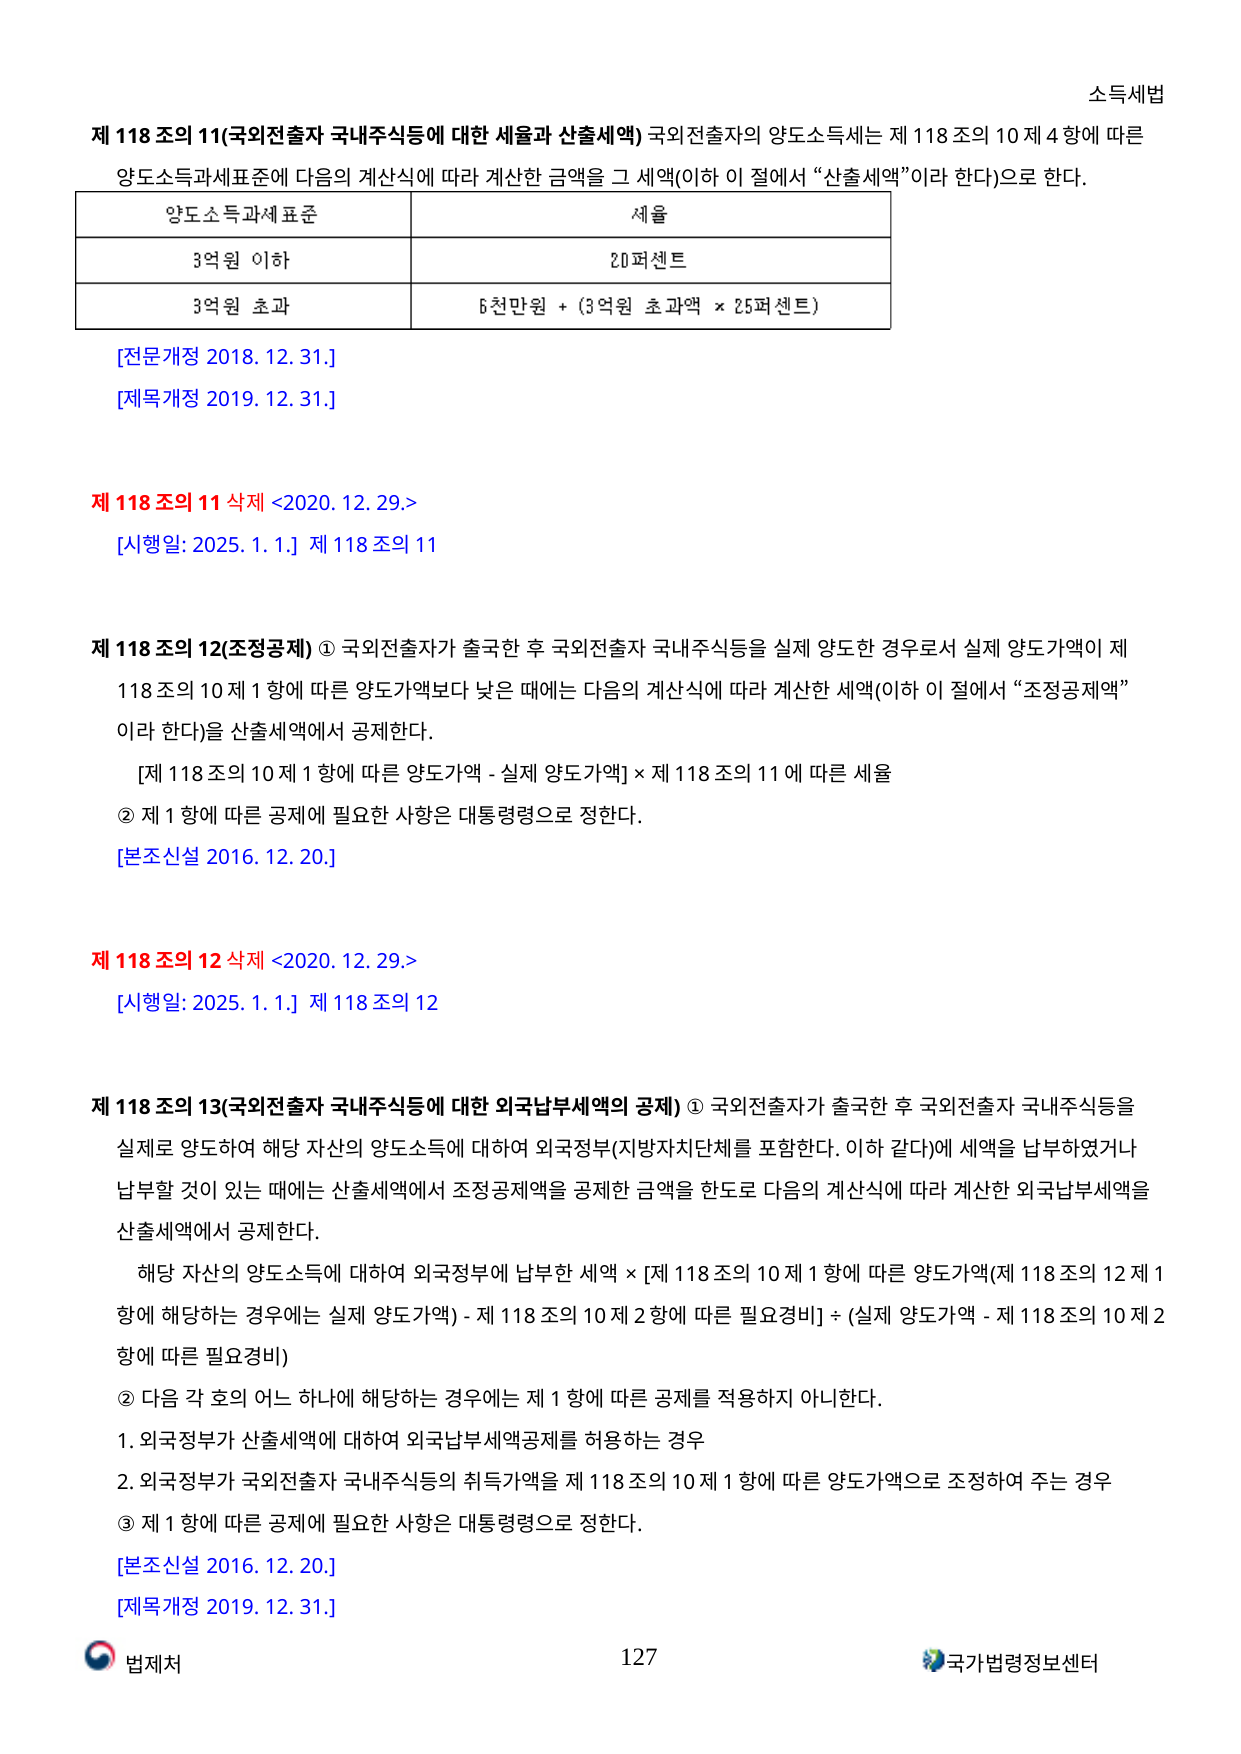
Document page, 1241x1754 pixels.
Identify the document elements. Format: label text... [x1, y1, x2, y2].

text [제목개정 2019. 12. 31.] [117, 371, 1165, 412]
text 1. 외국정부가 산출세액에 대하여 외국납부세액공제를 허용하는 경우 [117, 1412, 1165, 1454]
text 2. 외국정부가 국외전출자 국내주식등의 취득가액을 제118조의10제1항에 따른 양도가액으로 조정하여 주는 경우 [117, 1454, 1165, 1496]
text ② 다음 각 호의 어느 하나에 해당하는 경우에는 제1항에 따른 공제를 적용하지 아니한다. [117, 1371, 1165, 1412]
text [시행일: 2025. 1. 1.] 제118조의11 [117, 517, 1165, 558]
text 제118조의11 삭제 <2020. 12. 29.> [92, 475, 1165, 517]
text 제118조의12(조정공제) ① 국외전출자가 출국한 후 국외전출자 국내주식등을 실제 양도한 경우로서 실제 양도가액이 제118조의10제1항에 따른 양도가액보다 낮은 때에는 다음의 계산식에 따라 계산한 세액(이하 이 절에서 “조정공제액”이라 한다)을 산출세액에서 공제한다. [92, 621, 1165, 746]
picture [75, 1637, 126, 1673]
text 해당 자산의 양도소득에 대하여 외국정부에 납부한 세액 × [제118조의10제1항에 따른 양도가액(제118조의12제1항에 해당하는 경우에는 실제 양도가액) - 제118조의10제2항에 따른 필요경비] ÷ (실제 양도가액 - 제118조의10제2항에 따른 필요경비) [117, 1246, 1165, 1371]
picture [75, 191, 892, 330]
text [본조신설 2016. 12. 20.] [117, 829, 1165, 871]
text [제목개정 2019. 12. 31.] [117, 1579, 1165, 1621]
text ③ 제1항에 따른 공제에 필요한 사항은 대통령령으로 정한다. [117, 1496, 1165, 1537]
text ② 제1항에 따른 공제에 필요한 사항은 대통령령으로 정한다. [117, 787, 1165, 829]
text 제118조의11(국외전출자 국내주식등에 대한 세율과 산출세액) 국외전출자의 양도소득세는 제118조의10제4항에 따른 양도소득과세표준에 다음의 계산식에 따라 계산한 금액을 그 세액(이하 이 절에서 “산출세액”이라 한다)으로 한다. [92, 108, 1165, 192]
text 제118조의12 삭제 <2020. 12. 29.> [92, 933, 1165, 975]
text [제118조의10제1항에 따른 양도가액 - 실제 양도가액] × 제118조의11에 따른 세율 [117, 746, 1165, 787]
text [시행일: 2025. 1. 1.] 제118조의12 [117, 975, 1165, 1017]
picture [892, 1637, 947, 1672]
text 제118조의13(국외전출자 국내주식등에 대한 외국납부세액의 공제) ① 국외전출자가 출국한 후 국외전출자 국내주식등을 실제로 양도하여 해당 자산의 양도소득에 대하여 외국정부(지방자치단체를 포함한다. 이하 같다)에 세액을 납부하였거나 납부할 것이 있는 때에는 산출세액에서 조정공제액을 공제한 금액을 한도로 다음의 계산식에 따라 계산한 외국납부세액을 산출세액에서 공제한다. [92, 1079, 1165, 1246]
text [본조신설 2016. 12. 20.] [117, 1537, 1165, 1579]
text [전문개정 2018. 12. 31.] [117, 329, 1165, 371]
